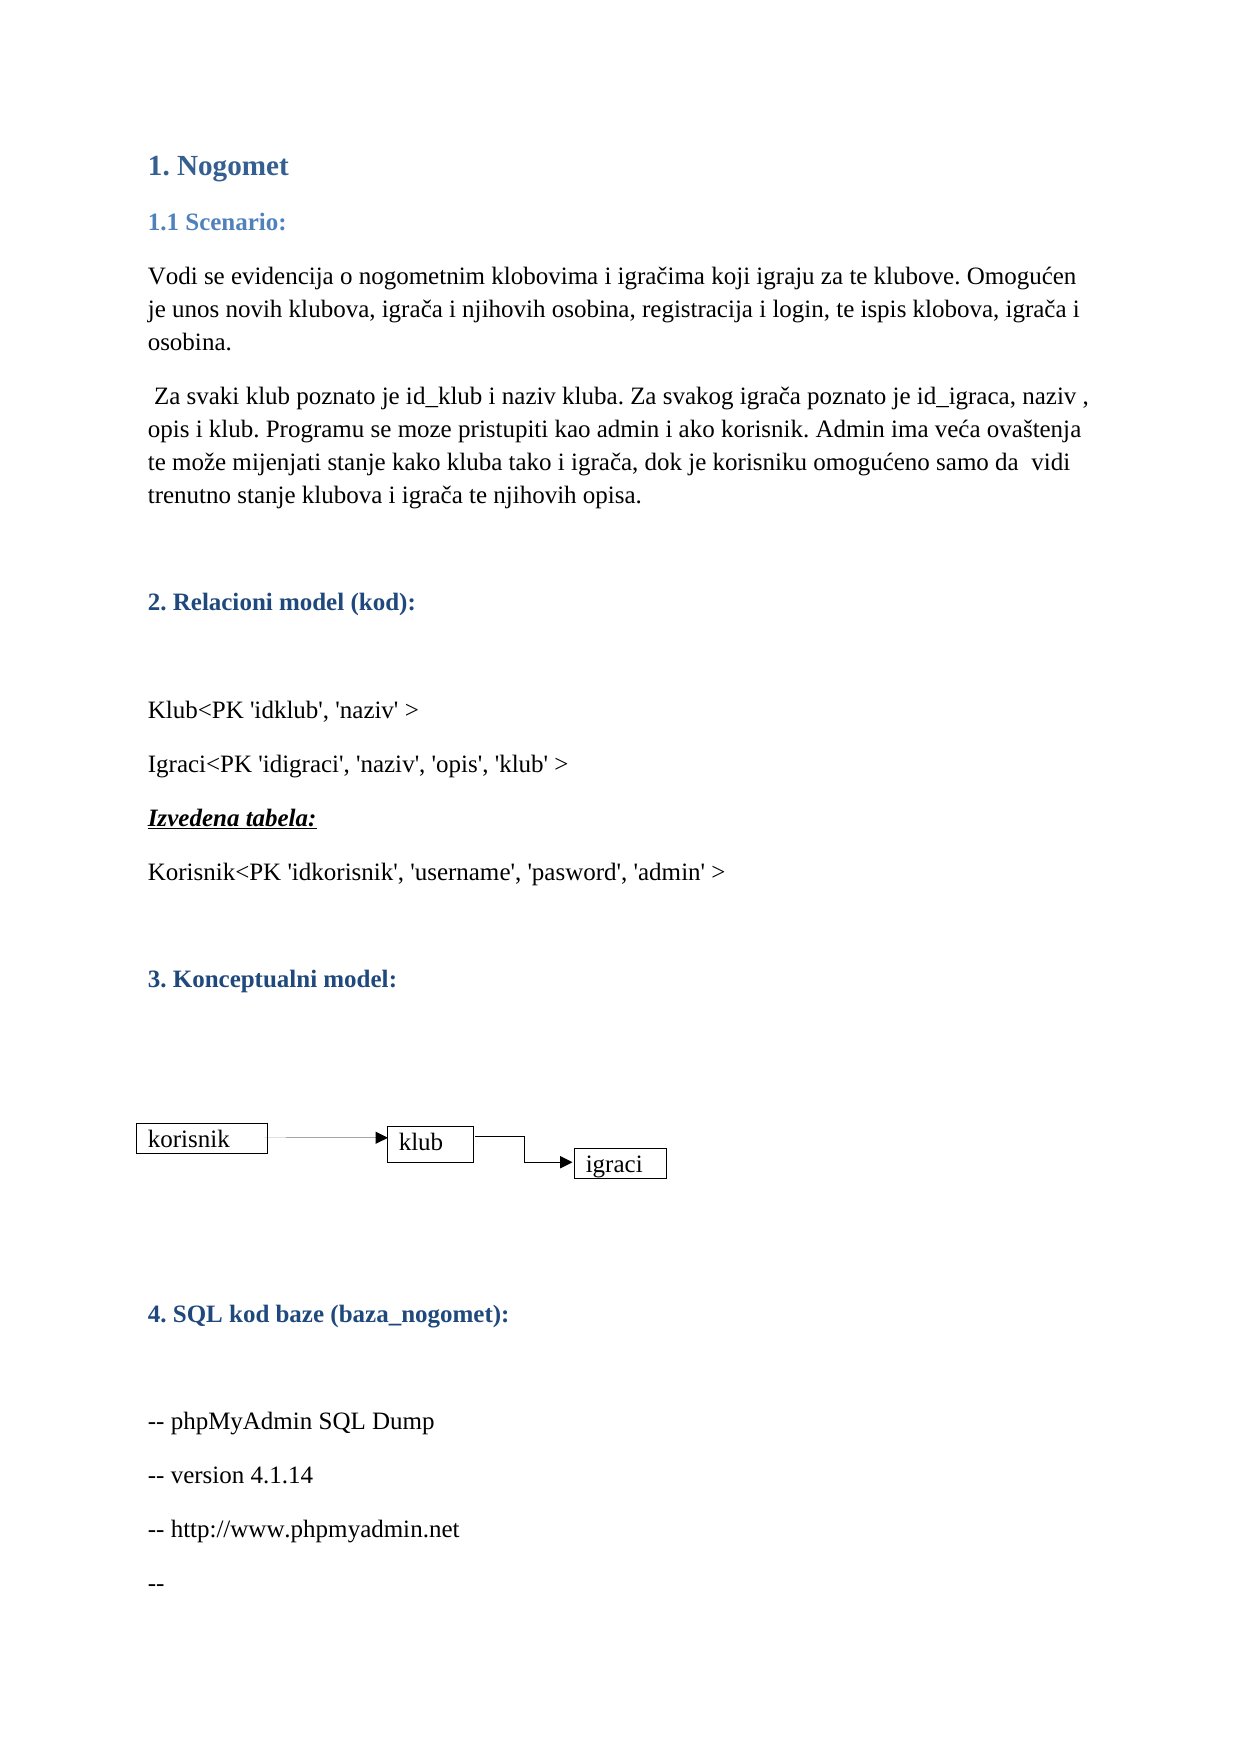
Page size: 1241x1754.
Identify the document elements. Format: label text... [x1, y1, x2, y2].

text -- phpMyAdmin SQL Dump [148, 1406, 1093, 1435]
text Korisnik<PK 'idkorisnik', 'username', 'pasword', 'admin' > [148, 857, 1093, 886]
text 1.1 Scenario: [148, 207, 1093, 236]
text -- version 4.1.14 [148, 1460, 1093, 1489]
text -- http://www.phpmyadmin.net [148, 1514, 1093, 1543]
text Izvedena tabela: [148, 803, 1093, 832]
text 2. Relacioni model (kod): [148, 587, 1093, 616]
text 3. Konceptualni model: [148, 964, 1093, 1021]
text Vodi se evidencija o nogometnim klobovima i igračima koji igraju za te klubove. Omogućen je unos novih klubova, igrača i njihovih osobina, registracija i login, te ispis klobova, igrača i osobina. [148, 261, 1093, 356]
table_header igraci [575, 1149, 666, 1178]
text 1. Nogomet [148, 148, 1093, 181]
table_header klub [388, 1127, 473, 1162]
text -- [148, 1568, 1093, 1597]
text Za svaki klub poznato je id_klub i naziv kluba. Za svakog igrača poznato je id_igraca, naziv , opis i klub. Programu se moze pristupiti kao admin i ako korisnik. Admin ima veća ovaštenja te može mijenjati stanje kako kluba tako i igrača, dok je korisniku omogućeno samo da vidi trenutno stanje klubova i igrača te njihovih opisa. [148, 381, 1093, 508]
text Igraci<PK 'idigraci', 'naziv', 'opis', 'klub' > [148, 749, 1093, 778]
text Klub<PK 'idklub', 'naziv' > [148, 695, 1093, 724]
text 4. SQL kod baze (baza_nogomet): [148, 1299, 1093, 1327]
table_header korisnik [137, 1124, 267, 1153]
